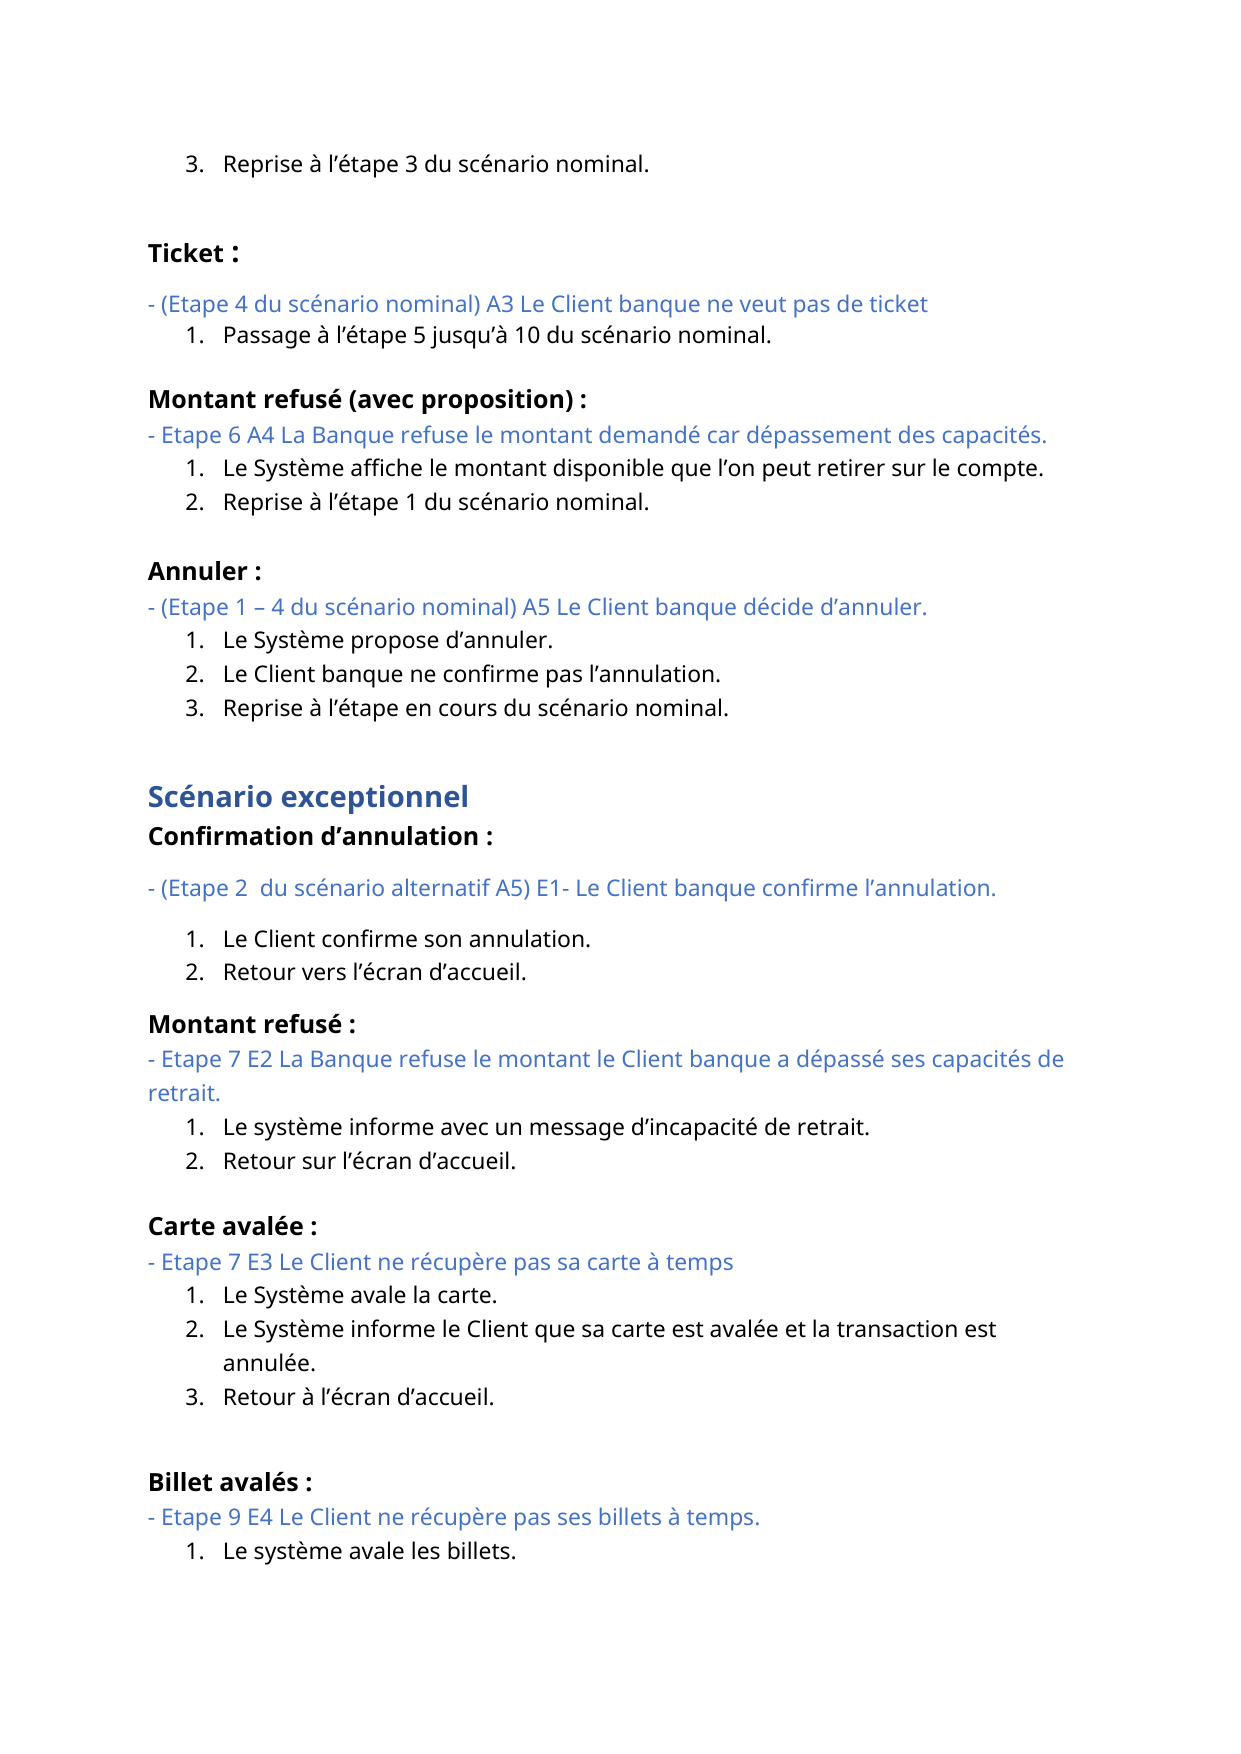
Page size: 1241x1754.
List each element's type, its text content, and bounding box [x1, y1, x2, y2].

list Retour vers l’écran d’accueil. [185, 956, 1093, 987]
text Ticket : [148, 232, 1093, 271]
text - Etape 9 E4 Le Client ne récupère pas ses billets à temps. [148, 1501, 1093, 1533]
text Carte avalée : [148, 1209, 1093, 1243]
list Le Système avale la carte. [185, 1279, 1093, 1310]
list Passage à l’étape 5 jusqu’à 10 du scénario nominal. [185, 319, 1093, 351]
subtitle Scénario exceptionnel [148, 776, 1093, 816]
text Annuler : [148, 554, 1093, 588]
text - Etape 6 A4 La Banque refuse le montant demandé car dépassement des capacités. [148, 419, 1093, 450]
text Confirmation d’annulation : [148, 819, 1093, 853]
text - Etape 7 E3 Le Client ne récupère pas sa carte à temps [148, 1245, 1093, 1277]
text - (Etape 1 – 4 du scénario nominal) A5 Le Client banque décide d’annuler. [148, 590, 1093, 622]
list Le Système propose d’annuler. [185, 624, 1093, 655]
list Le Client banque ne confirme pas l’annulation. [185, 658, 1093, 689]
list Reprise à l’étape en cours du scénario nominal. [185, 692, 1093, 723]
list Reprise à l’étape 1 du scénario nominal. [185, 486, 1093, 517]
list Le système informe avec un message d’incapacité de retrait. [185, 1111, 1093, 1142]
text Montant refusé : [148, 1007, 1093, 1041]
list Retour à l’écran d’accueil. [185, 1380, 1093, 1412]
text Billet avalés : [148, 1464, 1093, 1499]
list Le Système affiche le montant disponible que l’on peut retirer sur le compte. [185, 452, 1093, 484]
list Le système avale les billets. [185, 1535, 1093, 1566]
text Montant refusé (avec proposition) : [148, 382, 1093, 416]
list Reprise à l’étape 3 du scénario nominal. [185, 148, 1093, 179]
text - (Etape 4 du scénario nominal) A3 Le Client banque ne veut pas de ticket [148, 288, 1093, 319]
list Retour sur l’écran d’accueil. [185, 1145, 1093, 1176]
text - (Etape 2 du scénario alternatif A5) E1- Le Client banque confirme l’annulation. [148, 872, 1093, 903]
list Le Client confirme son annulation. [185, 922, 1093, 954]
list Le Système informe le Client que sa carte est avalée et la transaction est annulée. [185, 1313, 1093, 1378]
text - Etape 7 E2 La Banque refuse le montant le Client banque a dépassé ses capacités de retrait. [148, 1043, 1093, 1108]
